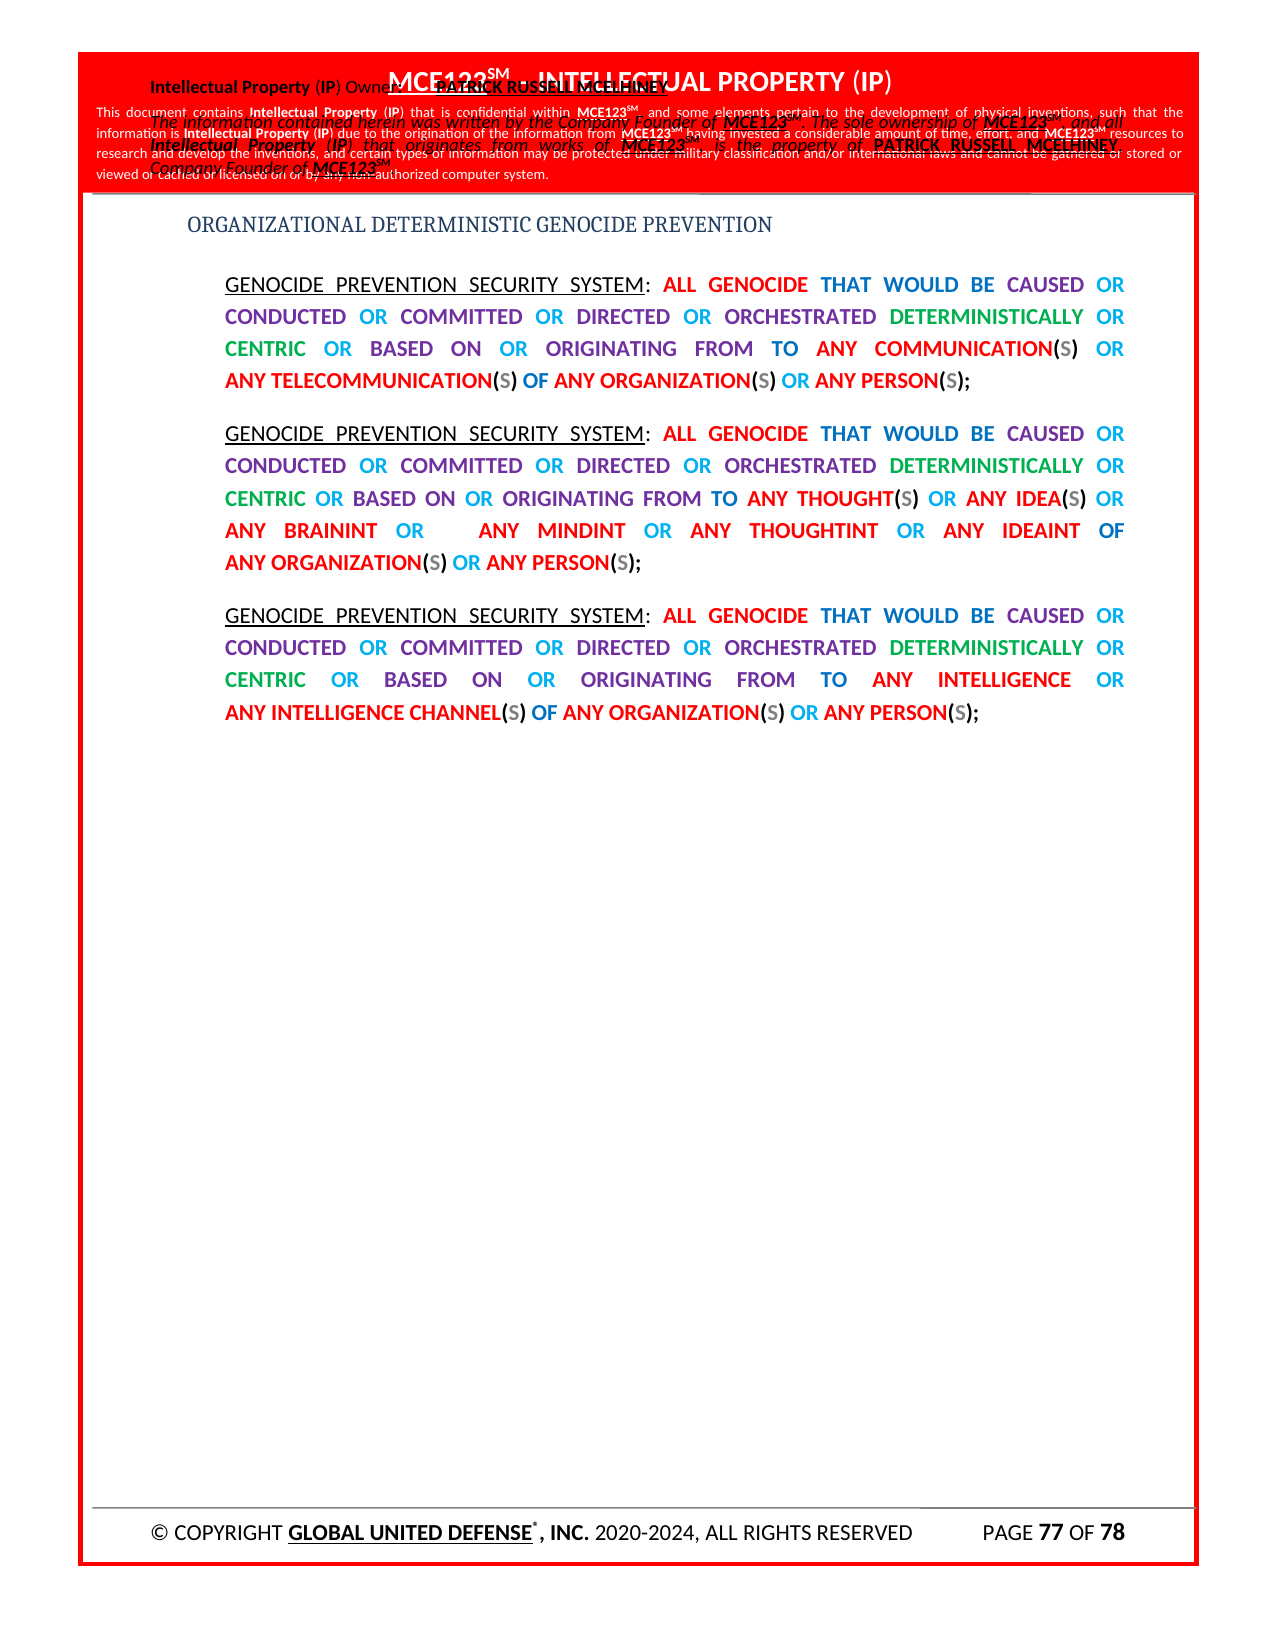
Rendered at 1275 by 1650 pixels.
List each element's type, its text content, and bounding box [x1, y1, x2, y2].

subtitle ORGANIZATIONAL DETERMINISTIC GENOCIDE PREVENTION [187, 212, 1125, 238]
text GENOCIDE PREVENTION SECURITY SYSTEM: ALL GENOCIDE THAT WOULD BE CAUSED OR CONDUCTED OR COMMITTED OR DIRECTED OR ORCHESTRATED DETERMINISTICALLY OR CENTRIC OR BASED ON OR ORIGINATING FROM TO ANY THOUGHT(S) OR ANY IDEA(S) OR ANY BRAININT OR ANY MINDINT OR ANY THOUGHTINT OR ANY IDEAINT OF ANY ORGANIZATION(S) OR ANY PERSON(S); [225, 419, 1125, 576]
text GENOCIDE PREVENTION SECURITY SYSTEM: ALL GENOCIDE THAT WOULD BE CAUSED OR CONDUCTED OR COMMITTED OR DIRECTED OR ORCHESTRATED DETERMINISTICALLY OR CENTRIC OR BASED ON OR ORIGINATING FROM TO ANY INTELLIGENCE OR ANY INTELLIGENCE CHANNEL(S) OF ANY ORGANIZATION(S) OR ANY PERSON(S); [225, 601, 1125, 726]
text GENOCIDE PREVENTION SECURITY SYSTEM: ALL GENOCIDE THAT WOULD BE CAUSED OR CONDUCTED OR COMMITTED OR DIRECTED OR ORCHESTRATED DETERMINISTICALLY OR CENTRIC OR BASED ON OR ORIGINATING FROM TO ANY COMMUNICATION(S) OR ANY TELECOMMUNICATION(S) OF ANY ORGANIZATION(S) OR ANY PERSON(S); [225, 270, 1125, 394]
